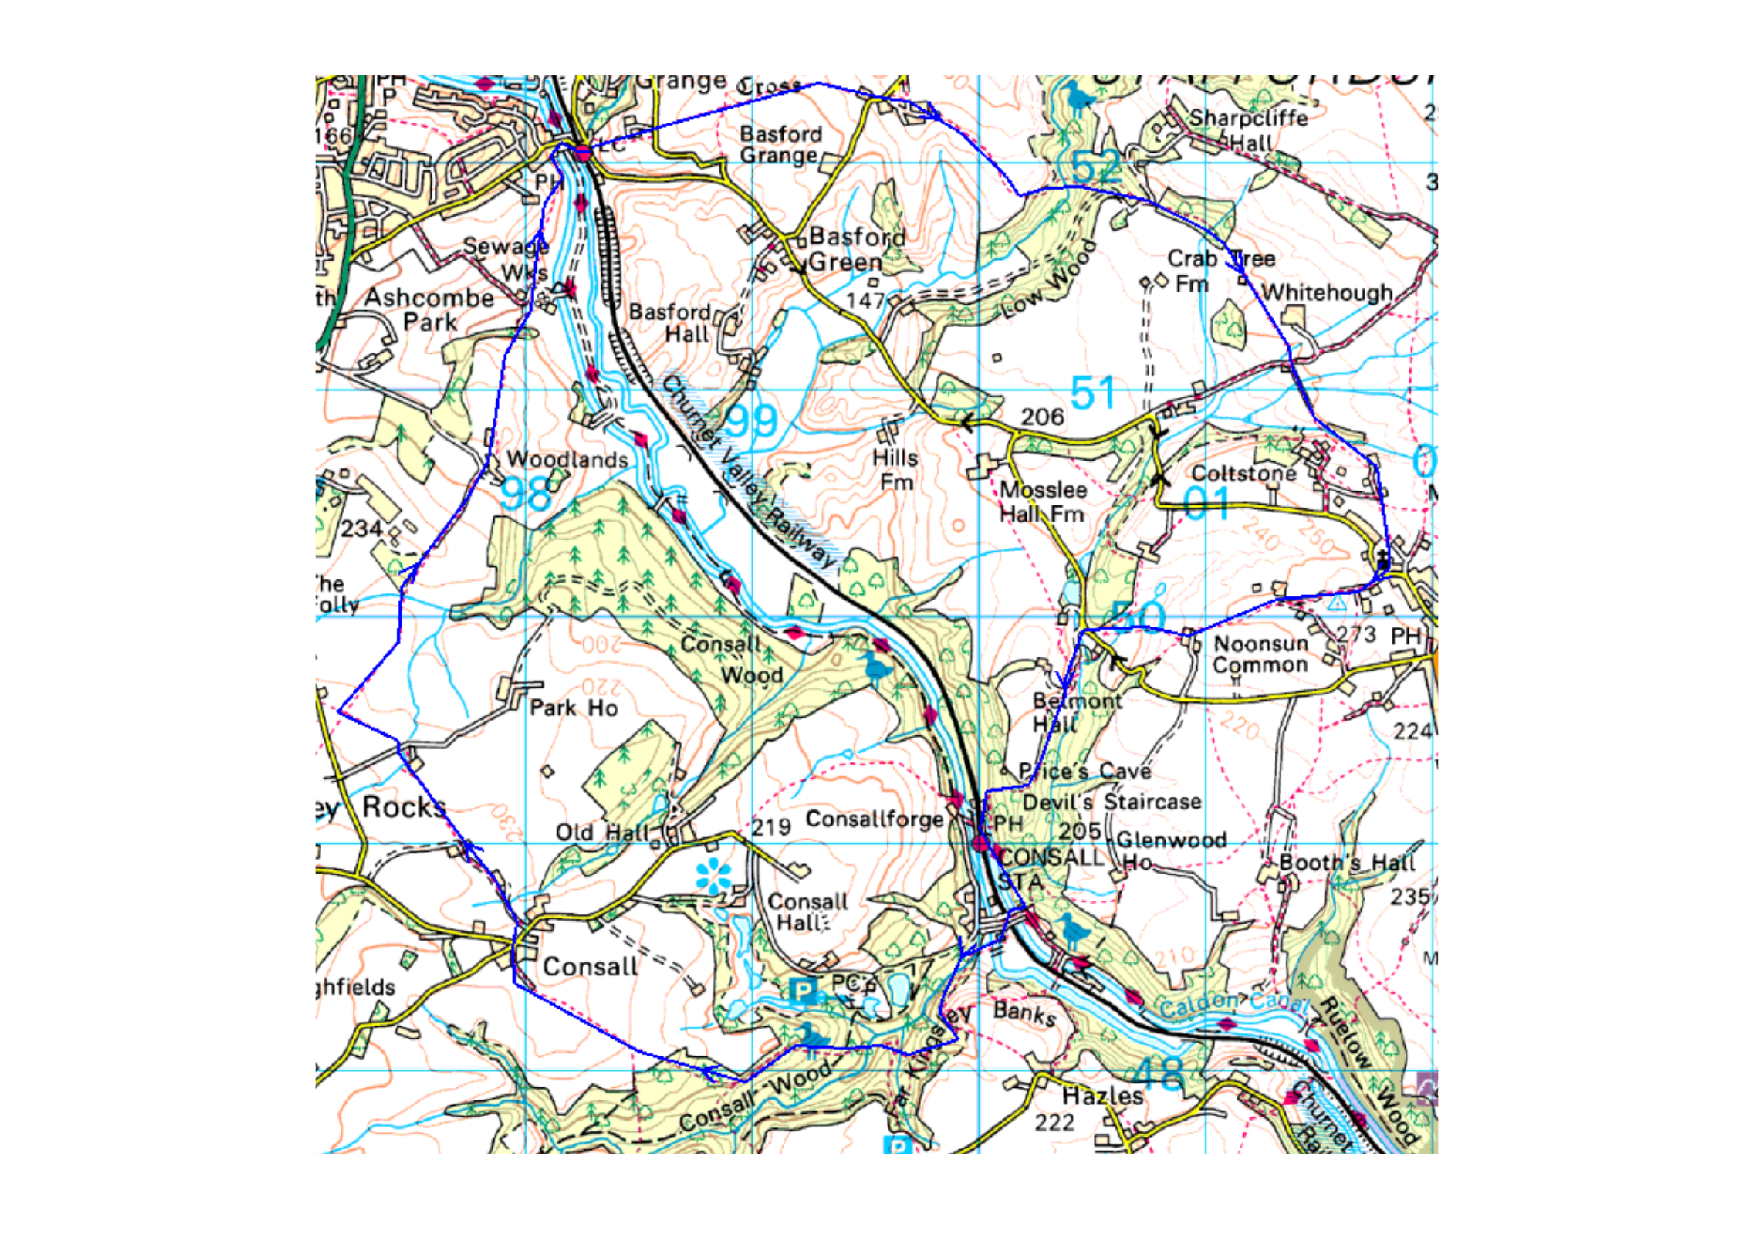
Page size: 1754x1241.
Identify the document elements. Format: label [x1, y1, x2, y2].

picture [315, 482, 319, 492]
picture [890, 1139, 906, 1154]
picture [315, 75, 1439, 1154]
